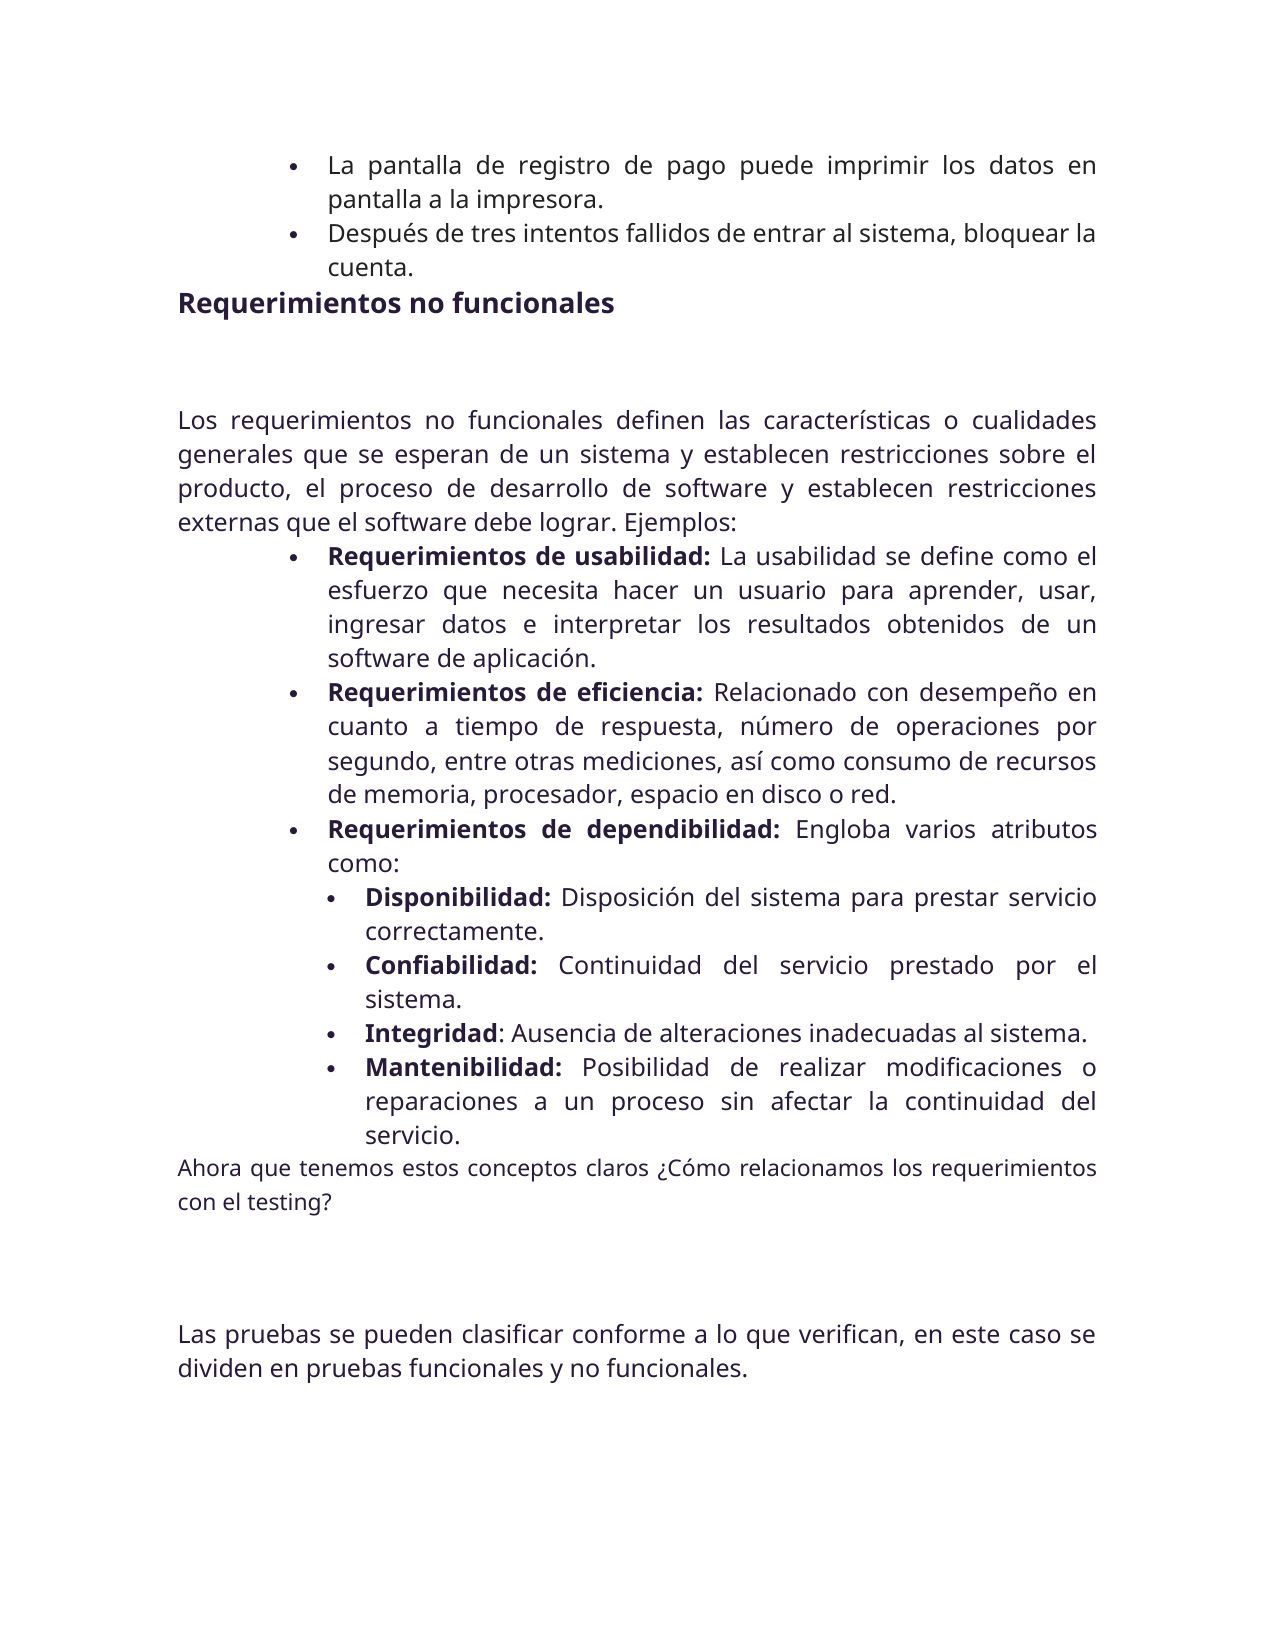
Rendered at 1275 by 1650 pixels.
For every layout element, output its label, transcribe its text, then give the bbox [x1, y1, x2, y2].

list La pantalla de registro de pago puede imprimir los datos en pantalla a la impresora. [290, 148, 1098, 216]
list Mantenibilidad: Posibilidad de realizar modificaciones o reparaciones a un proceso sin afectar la continuidad del servicio. [327, 1050, 1098, 1152]
text Las pruebas se pueden clasificar conforme a lo que verifican, en este caso se dividen en pruebas funcionales y no funcionales. [177, 1316, 1098, 1384]
list Disponibilidad: Disposición del sistema para prestar servicio correctamente. [327, 879, 1098, 947]
list Requerimientos de eficiencia: Relacionado con desempeño en cuanto a tiempo de respuesta, número de operaciones por segundo, entre otras mediciones, así como consumo de recursos de memoria, procesador, espacio en disco o red. [290, 675, 1098, 811]
subtitle Requerimientos no funcionales [177, 284, 1098, 322]
text Los requerimientos no funcionales definen las características o cualidades generales que se esperan de un sistema y establecen restricciones sobre el producto, el proceso de desarrollo de software y establecen restricciones externas que el software debe lograr. Ejemplos: [177, 402, 1098, 539]
list Después de tres intentos fallidos de entrar al sistema, bloquear la cuenta. [290, 216, 1098, 284]
list Integridad: Ausencia de alteraciones inadecuadas al sistema. [327, 1016, 1098, 1050]
list Requerimientos de usabilidad: La usabilidad se define como el esfuerzo que necesita hacer un usuario para aprender, usar, ingresar datos e interpretar los resultados obtenidos de un software de aplicación. [290, 539, 1098, 675]
list Confiabilidad: Continuidad del servicio prestado por el sistema. [327, 947, 1098, 1016]
text Ahora que tenemos estos conceptos claros ¿Cómo relacionamos los requerimientos con el testing? [177, 1152, 1098, 1217]
list Requerimientos de dependibilidad: Engloba varios atributos como: [290, 811, 1098, 879]
